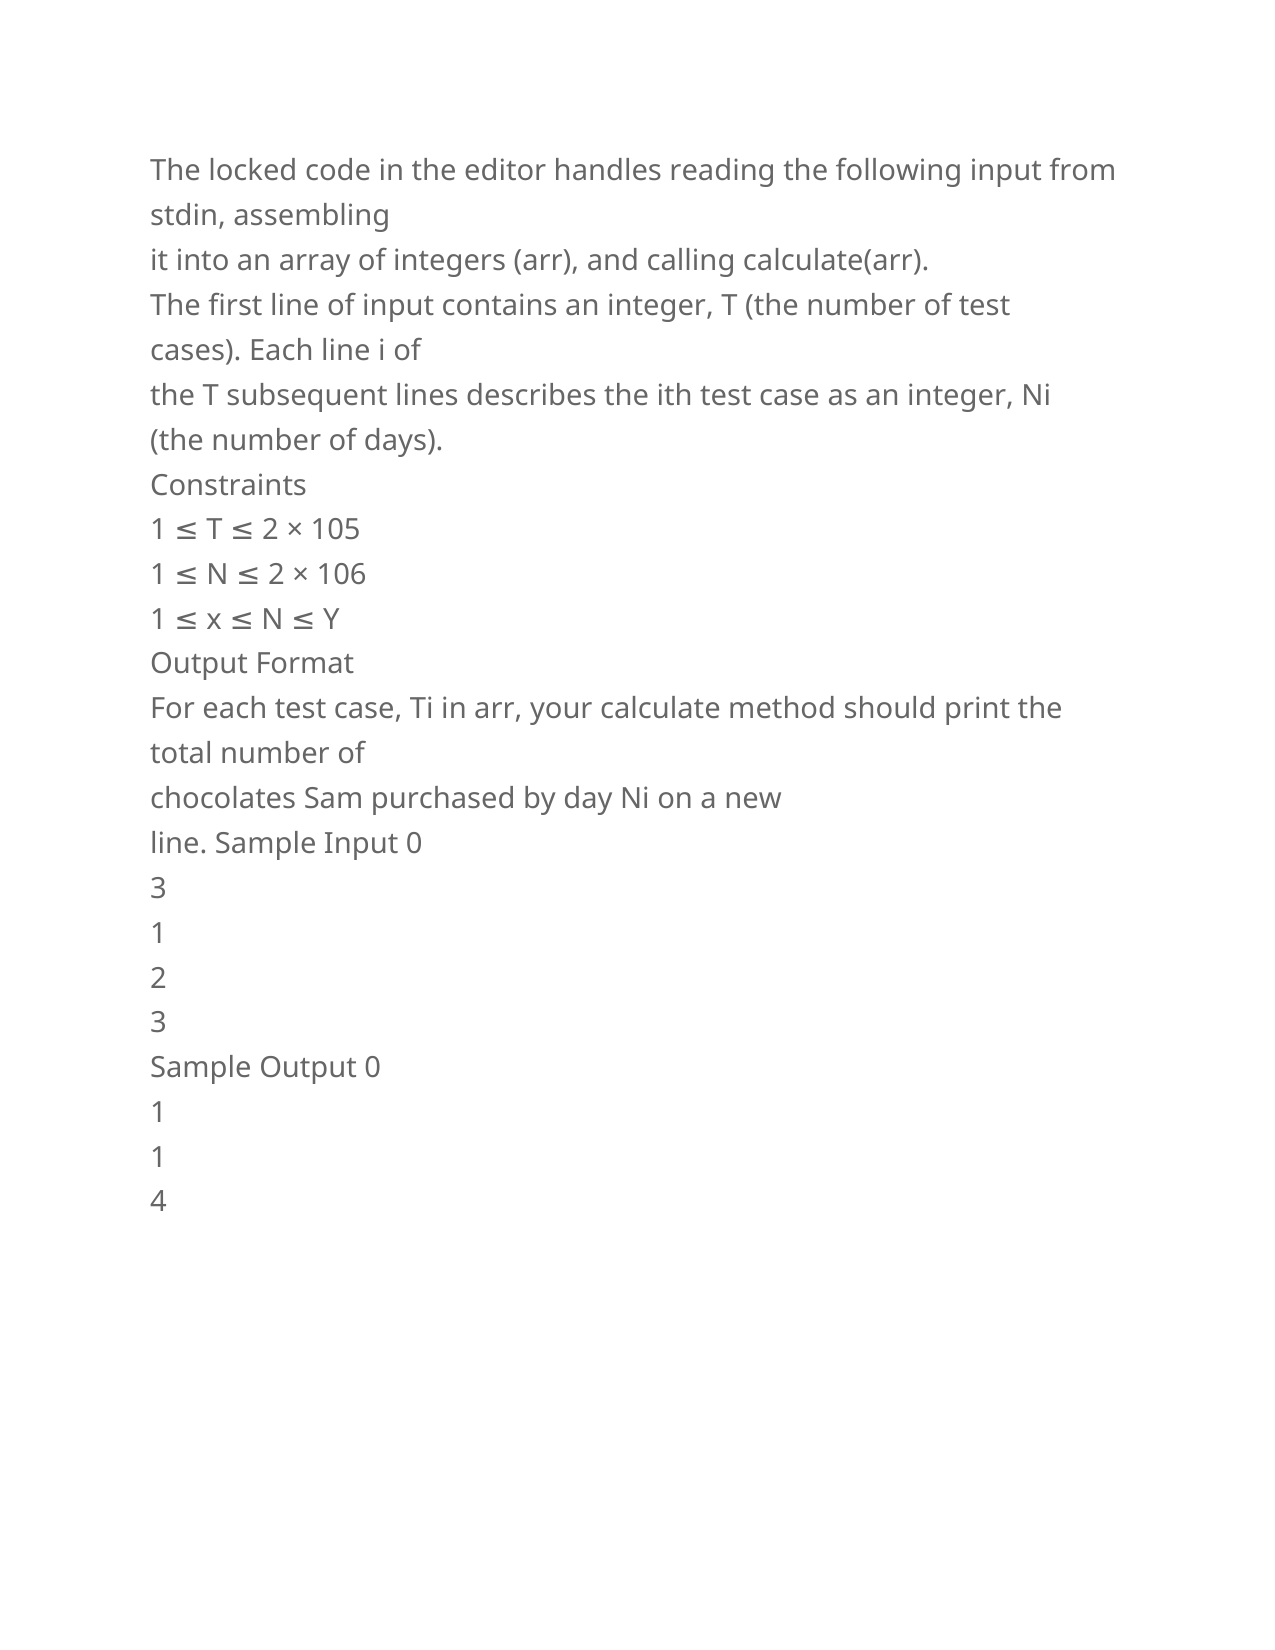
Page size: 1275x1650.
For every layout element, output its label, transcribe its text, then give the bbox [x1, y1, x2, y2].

text the T subsequent lines describes the ith test case as an integer, Ni (the number of days). [150, 374, 1109, 458]
text 3 [150, 867, 1125, 907]
text 3 [150, 1002, 1125, 1041]
text The first line of input contains an integer, T (the number of test cases). Each line i of [150, 284, 1093, 369]
text For each test case, Ti in arr, your calculate method should print the total number of [150, 688, 1125, 772]
text 1 ≤ N ≤ 2 × 106 [150, 553, 1125, 593]
text Sample Output 0 [150, 1046, 1125, 1086]
text 1 ≤ x ≤ N ≤ Y Output Format [150, 598, 359, 682]
text chocolates Sam purchased by day Ni on a new line. Sample Input 0 [150, 778, 793, 862]
text it into an array of integers (arr), and calling calculate(arr). [150, 239, 1125, 279]
text 2 [150, 957, 1125, 997]
text Constraints [150, 464, 1125, 503]
text 1 [150, 912, 1125, 952]
text 1 [150, 1091, 1125, 1131]
text 1 [150, 1136, 1125, 1176]
text 1 ≤ T ≤ 2 × 105 [150, 508, 1125, 548]
text 4 [150, 1181, 1125, 1220]
text The locked code in the editor handles reading the following input from stdin, assembling [150, 149, 1125, 234]
